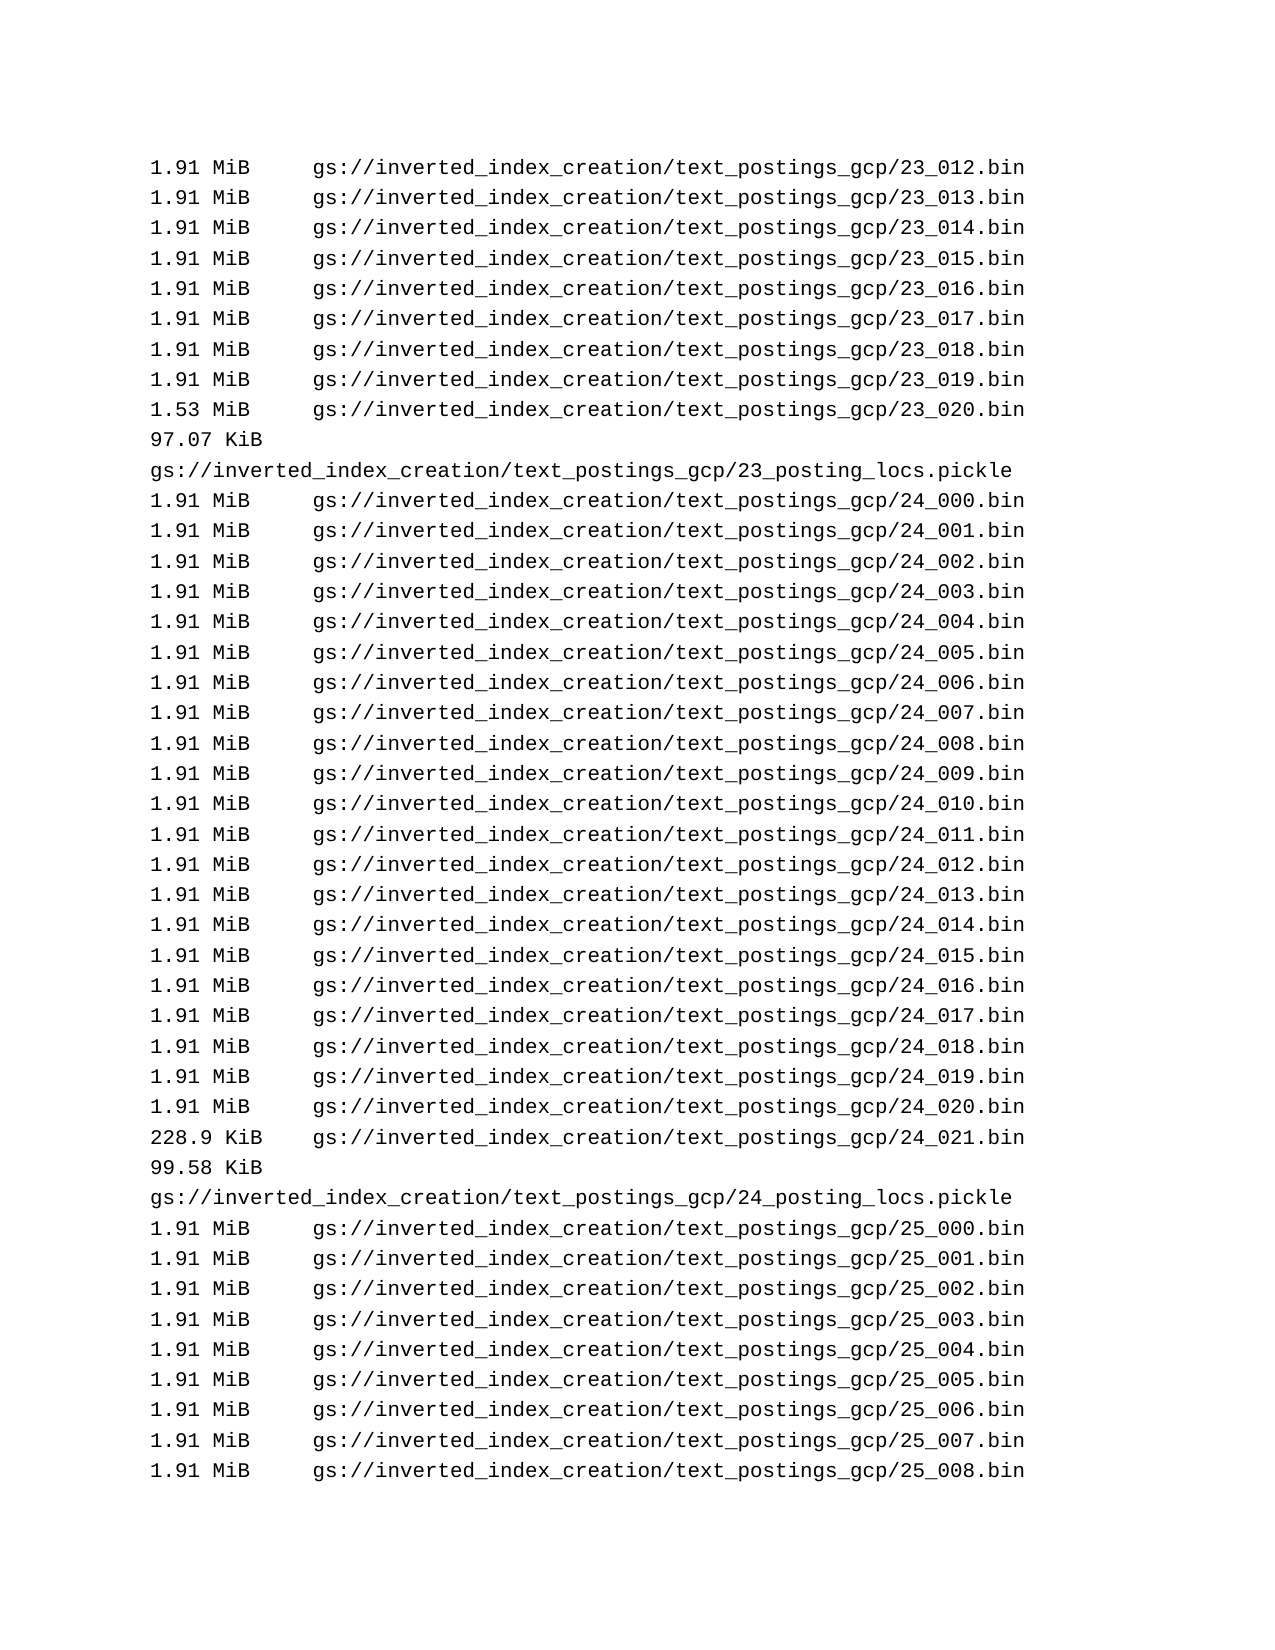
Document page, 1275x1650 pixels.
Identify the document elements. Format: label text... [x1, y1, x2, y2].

text 1.91 MiB gs://inverted_index_creation/text_postings_gcp/24_000.bin [150, 483, 1125, 514]
text 1.91 MiB gs://inverted_index_creation/text_postings_gcp/23_013.bin [150, 180, 1125, 211]
text 1.91 MiB gs://inverted_index_creation/text_postings_gcp/24_007.bin [150, 696, 1125, 726]
text 1.91 MiB gs://inverted_index_creation/text_postings_gcp/25_007.bin [150, 1423, 1125, 1453]
text 1.91 MiB gs://inverted_index_creation/text_postings_gcp/24_019.bin [150, 1059, 1125, 1090]
text 1.91 MiB gs://inverted_index_creation/text_postings_gcp/25_008.bin [150, 1453, 1125, 1484]
text 1.91 MiB gs://inverted_index_creation/text_postings_gcp/25_001.bin [150, 1241, 1125, 1272]
text 1.91 MiB gs://inverted_index_creation/text_postings_gcp/23_018.bin [150, 332, 1125, 362]
text 1.91 MiB gs://inverted_index_creation/text_postings_gcp/24_015.bin [150, 938, 1125, 968]
text 1.91 MiB gs://inverted_index_creation/text_postings_gcp/24_010.bin [150, 787, 1125, 817]
text 1.91 MiB gs://inverted_index_creation/text_postings_gcp/24_002.bin [150, 544, 1125, 574]
text 1.91 MiB gs://inverted_index_creation/text_postings_gcp/23_012.bin [150, 150, 1125, 180]
text 1.53 MiB gs://inverted_index_creation/text_postings_gcp/23_020.bin [150, 392, 1125, 423]
text 1.91 MiB gs://inverted_index_creation/text_postings_gcp/25_003.bin [150, 1302, 1125, 1332]
text 1.91 MiB gs://inverted_index_creation/text_postings_gcp/24_020.bin [150, 1090, 1125, 1120]
text 1.91 MiB gs://inverted_index_creation/text_postings_gcp/24_006.bin [150, 665, 1125, 696]
text 1.91 MiB gs://inverted_index_creation/text_postings_gcp/24_017.bin [150, 999, 1125, 1029]
text 1.91 MiB gs://inverted_index_creation/text_postings_gcp/25_006.bin [150, 1393, 1125, 1423]
text 1.91 MiB gs://inverted_index_creation/text_postings_gcp/23_015.bin [150, 241, 1125, 271]
text 1.91 MiB gs://inverted_index_creation/text_postings_gcp/23_016.bin [150, 271, 1125, 302]
text 1.91 MiB gs://inverted_index_creation/text_postings_gcp/24_005.bin [150, 635, 1125, 665]
text 228.9 KiB gs://inverted_index_creation/text_postings_gcp/24_021.bin [150, 1120, 1125, 1150]
text 99.58 KiB gs://inverted_index_creation/text_postings_gcp/24_posting_locs.pickle [150, 1150, 1125, 1211]
text 1.91 MiB gs://inverted_index_creation/text_postings_gcp/23_017.bin [150, 302, 1125, 332]
text 1.91 MiB gs://inverted_index_creation/text_postings_gcp/23_019.bin [150, 362, 1125, 392]
text 1.91 MiB gs://inverted_index_creation/text_postings_gcp/24_004.bin [150, 605, 1125, 635]
text 1.91 MiB gs://inverted_index_creation/text_postings_gcp/25_004.bin [150, 1332, 1125, 1362]
text 1.91 MiB gs://inverted_index_creation/text_postings_gcp/24_012.bin [150, 847, 1125, 877]
text 1.91 MiB gs://inverted_index_creation/text_postings_gcp/25_002.bin [150, 1272, 1125, 1302]
text 1.91 MiB gs://inverted_index_creation/text_postings_gcp/24_016.bin [150, 968, 1125, 999]
text 1.91 MiB gs://inverted_index_creation/text_postings_gcp/24_009.bin [150, 756, 1125, 787]
text 1.91 MiB gs://inverted_index_creation/text_postings_gcp/24_001.bin [150, 514, 1125, 544]
text 1.91 MiB gs://inverted_index_creation/text_postings_gcp/24_013.bin [150, 877, 1125, 908]
text 97.07 KiB gs://inverted_index_creation/text_postings_gcp/23_posting_locs.pickle [150, 423, 1125, 483]
text 1.91 MiB gs://inverted_index_creation/text_postings_gcp/23_014.bin [150, 211, 1125, 241]
text 1.91 MiB gs://inverted_index_creation/text_postings_gcp/24_003.bin [150, 574, 1125, 605]
text 1.91 MiB gs://inverted_index_creation/text_postings_gcp/24_018.bin [150, 1029, 1125, 1059]
text 1.91 MiB gs://inverted_index_creation/text_postings_gcp/25_000.bin [150, 1211, 1125, 1241]
text 1.91 MiB gs://inverted_index_creation/text_postings_gcp/24_011.bin [150, 817, 1125, 847]
text 1.91 MiB gs://inverted_index_creation/text_postings_gcp/25_005.bin [150, 1362, 1125, 1393]
text 1.91 MiB gs://inverted_index_creation/text_postings_gcp/24_014.bin [150, 908, 1125, 938]
text 1.91 MiB gs://inverted_index_creation/text_postings_gcp/24_008.bin [150, 726, 1125, 756]
